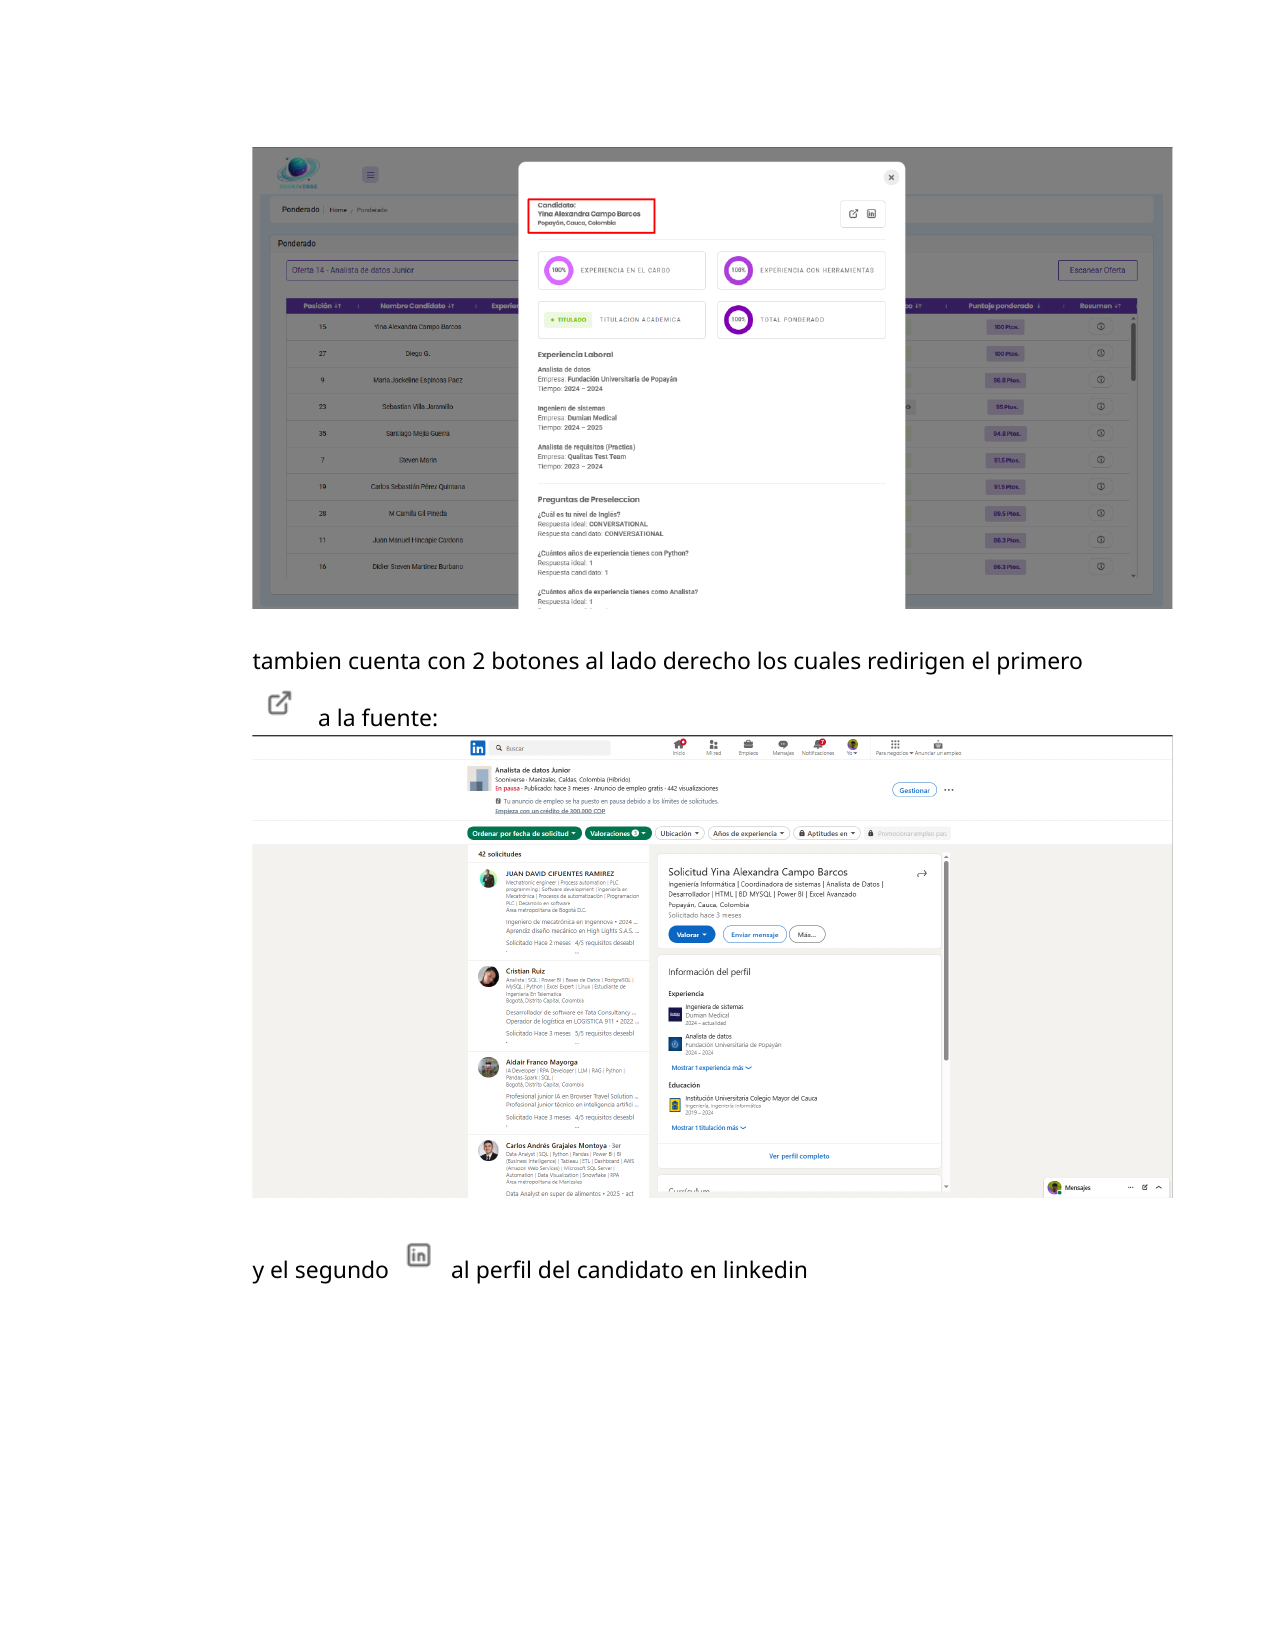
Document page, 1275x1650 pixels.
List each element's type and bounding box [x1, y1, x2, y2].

list [215, 148, 1098, 1319]
picture [252, 678, 306, 727]
picture [394, 1233, 445, 1279]
picture [252, 147, 1173, 609]
picture [252, 735, 1173, 1198]
